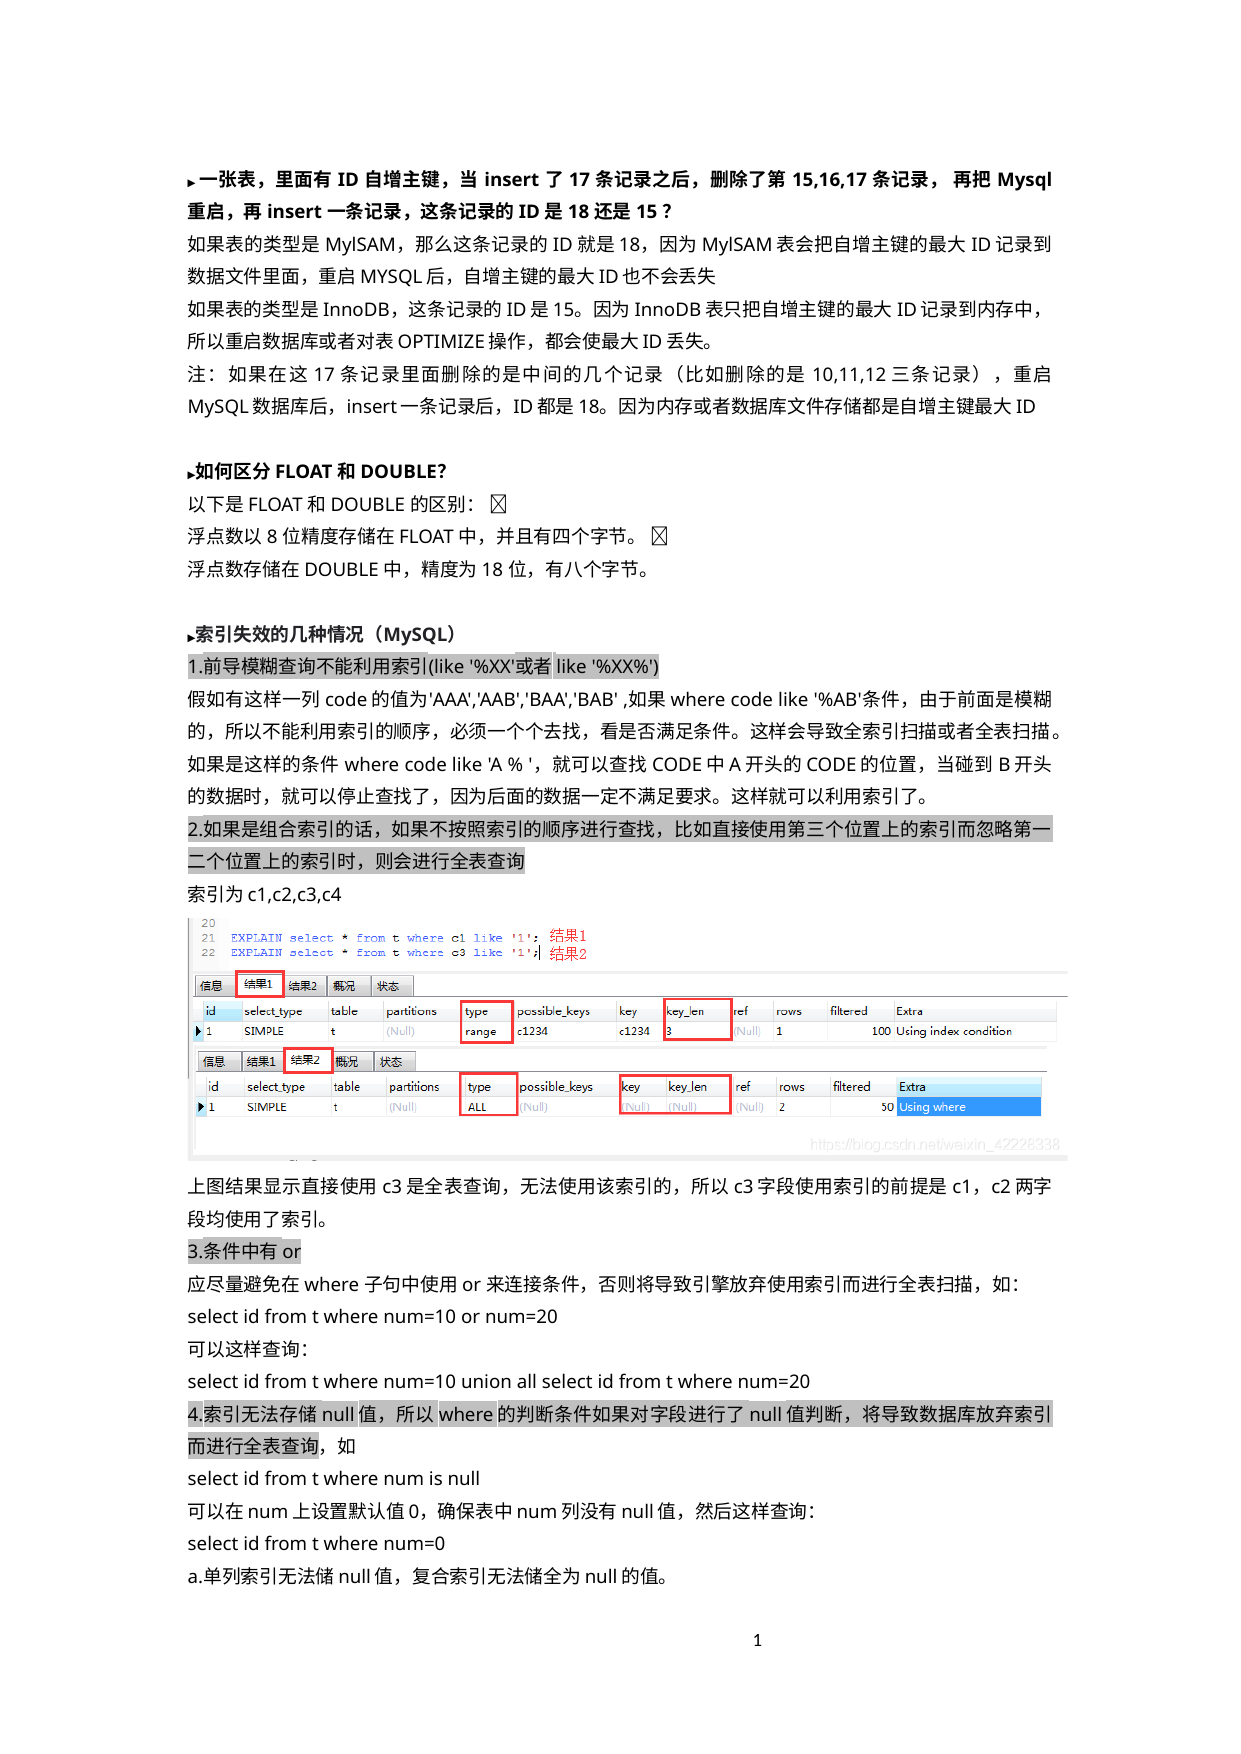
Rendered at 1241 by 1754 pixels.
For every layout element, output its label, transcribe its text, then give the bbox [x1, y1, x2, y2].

text 以下是 FLOAT 和 DOUBLE 的区别：  [187, 487, 1053, 519]
text select id from t where num=10 or num=20 [187, 1299, 1053, 1332]
text select id from t where num=10 union all select id from t where num=20 [187, 1364, 1053, 1397]
text 如果表的类型是MylSAM，那么这条记录的ID就是18，因为MylSAM表会把自增主键的最大ID记录到数据文件里面，重启MYSQL后，自增主键的最大ID也不会丢失 [187, 227, 1053, 292]
picture [187, 918, 1068, 1161]
text 假如有这样一列code的值为'AAA','AAB','BAA','BAB' ,如果where code like '%AB'条件，由于前面是模糊的，所以不能利用索引的顺序，必须一个个去找，看是否满足条件。这样会导致全索引扫描或者全表扫描。如果是这样的条件where code like 'A % '，就可以查找CODE中A开头的CODE的位置，当碰到B开头的数据时，就可以停止查找了，因为后面的数据一定不满足要求。这样就可以利用索引了。 [187, 682, 1053, 812]
text 如果表的类型是InnoDB，这条记录的ID是15。因为InnoDB表只把自增主键的最大ID记录到内存中，所以重启数据库或者对表OPTIMIZE操作，都会使最大ID丢失。 [187, 292, 1053, 357]
text ▶索引失效的几种情况（MySQL） [187, 617, 1053, 649]
text 可以在num上设置默认值0，确保表中num列没有null值，然后这样查询： [187, 1494, 1053, 1527]
text 浮点数以 8 位精度存储在 FLOAT 中，并且有四个字节。  [187, 519, 1053, 552]
text ▶ 一张表，里面有 ID 自增主键，当 insert 了 17 条记录之后，删除了第 15,16,17 条记录， 再把 Mysql 重启，再 insert 一条记录，这条记录的 ID 是 18 还是 15 ？ [187, 162, 1053, 227]
text 上图结果显示直接使用c3是全表查询，无法使用该索引的，所以c3字段使用索引的前提是c1，c2两字段均使用了索引。 [187, 1169, 1053, 1234]
text 索引为c1,c2,c3,c4 [187, 877, 1053, 909]
text select id from t where num is null [187, 1462, 1053, 1494]
text select id from t where num=0 [187, 1527, 1053, 1559]
text 应尽量避免在 where 子句中使用 or 来连接条件，否则将导致引擎放弃使用索引而进行全表扫描，如： [187, 1267, 1053, 1299]
text a.单列索引无法储null值，复合索引无法储全为null的值。 [187, 1559, 1053, 1592]
text 可以这样查询： [187, 1332, 1053, 1364]
text 注：如果在这17条记录里面删除的是中间的几个记录（比如删除的是10,11,12三条记录），重启MySQL数据库后，insert一条记录后，ID都是18。因为内存或者数据库文件存储都是自增主键最大ID [187, 357, 1053, 422]
text ▶如何区分 FLOAT 和 DOUBLE？ [187, 454, 1053, 487]
text 浮点数存储在 DOUBLE 中，精度为 18 位，有八个字节。 [187, 552, 1053, 584]
text 2.如果是组合索引的话，如果不按照索引的顺序进行查找，比如直接使用第三个位置上的索引而忽略第一二个位置上的索引时，则会进行全表查询 [187, 812, 1053, 877]
text 1.前导模糊查询不能利用索引(like '%XX'或者like '%XX%') [187, 649, 1053, 682]
text 3.条件中有or [187, 1234, 1053, 1267]
text 4.索引无法存储null值，所以where的判断条件如果对字段进行了null值判断，将导致数据库放弃索引而进行全表查询，如 [187, 1397, 1053, 1462]
